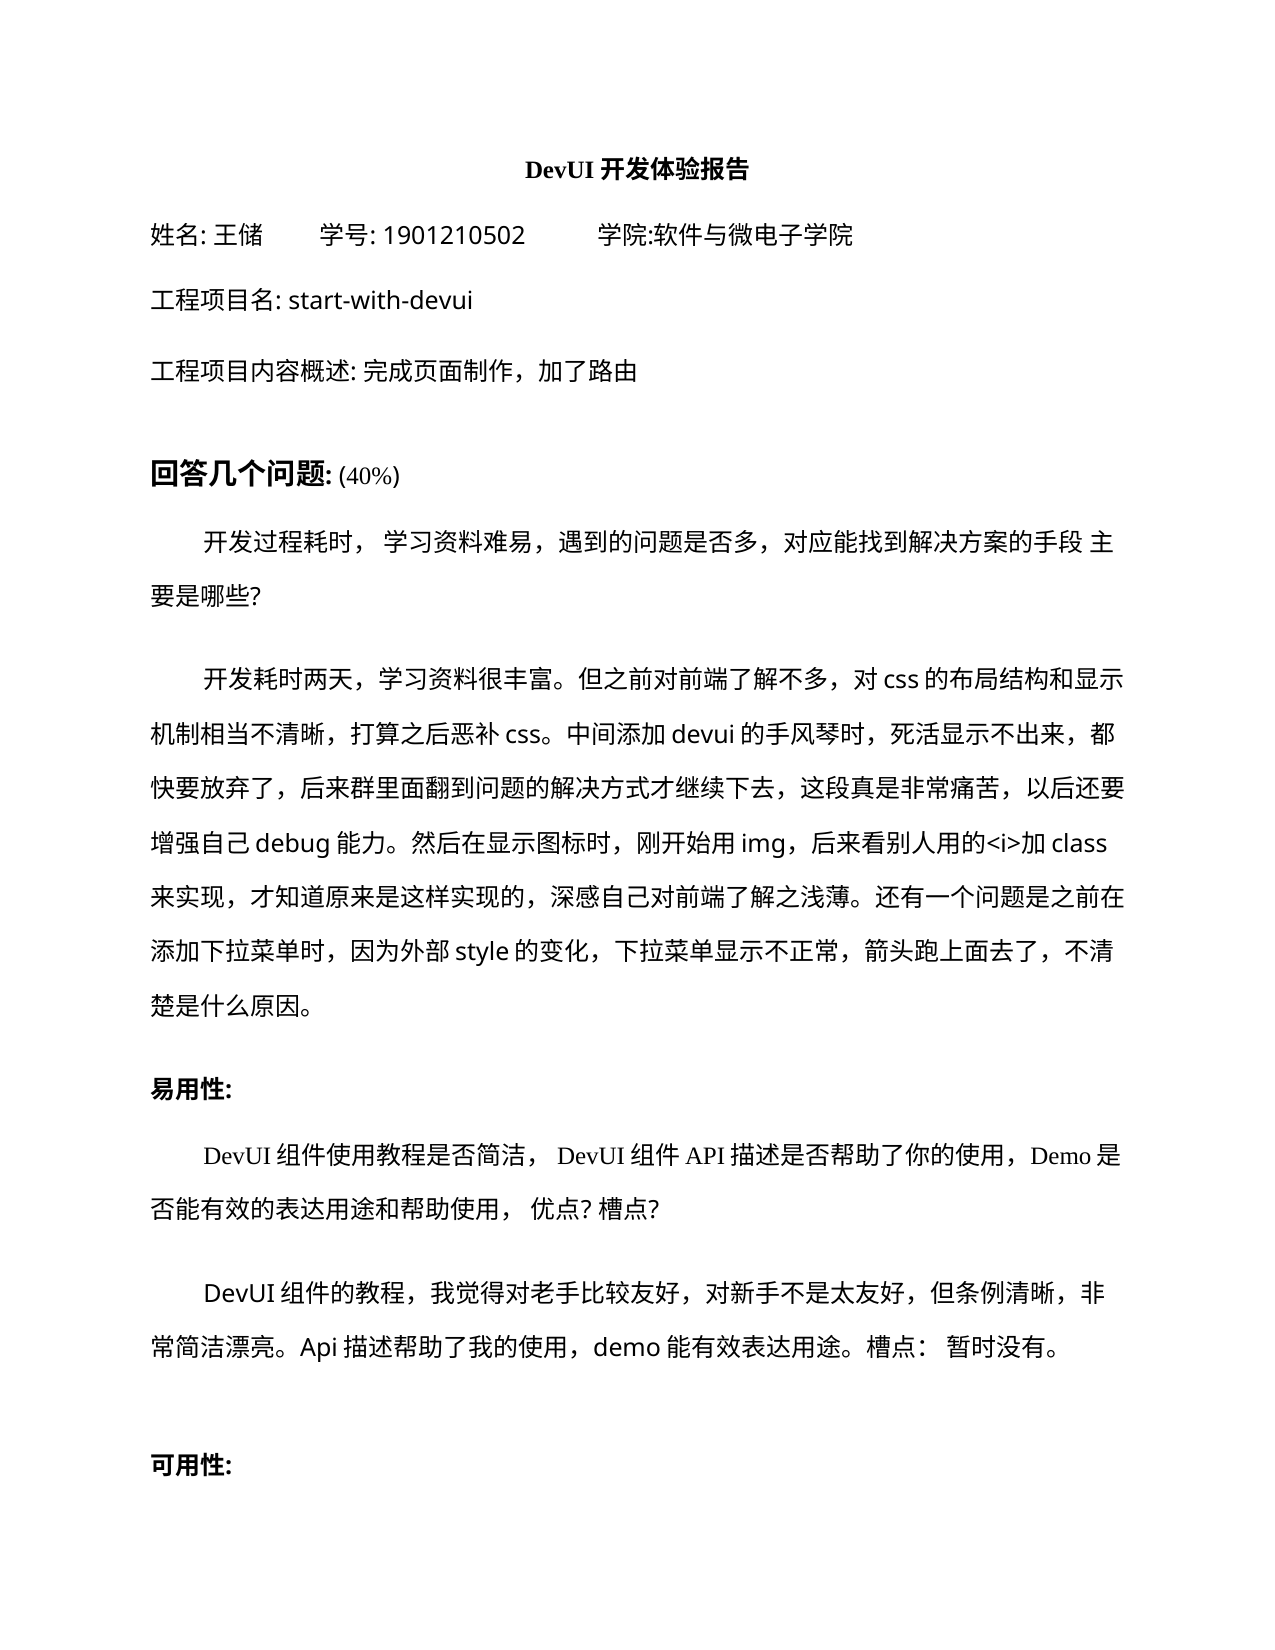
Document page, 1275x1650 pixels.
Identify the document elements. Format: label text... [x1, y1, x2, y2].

text 工程项目内容概述: 完成页面制作，加了路由 [150, 351, 1125, 387]
text 易用性: [150, 1070, 1125, 1106]
text 回答几个问题: (40%) [150, 451, 1125, 493]
text 姓名: 王储 学号: 1901210502 学院:软件与微电子学院 [150, 215, 1125, 252]
text DevUI 开发体验报告 [150, 150, 1125, 186]
text DevUI组件的教程，我觉得对老手比较友好，对新手不是太友好，但条例清晰，非常简洁漂亮。Api描述帮助了我的使用，demo能有效表达用途。槽点： 暂时没有。 [150, 1273, 1125, 1364]
text DevUI组件使用教程是否简洁， DevUI组件API描述是否帮助了你的使用，Demo是 否能有效的表达用途和帮助使用， 优点? 槽点? [150, 1135, 1125, 1226]
text 开发过程耗时， 学习资料难易，遇到的问题是否多，对应能找到解决方案的手段 主要是哪些? [150, 522, 1125, 613]
text 可用性: [150, 1411, 1125, 1481]
text 开发耗时两天，学习资料很丰富。但之前对前端了解不多，对css的布局结构和显示机制相当不清晰，打算之后恶补css。中间添加devui的手风琴时，死活显示不出来，都快要放弃了，后来群里面翻到问题的解决方式才继续下去，这段真是非常痛苦，以后还要增强自己debug能力。然后在显示图标时，刚开始用img，后来看别人用的<i>加class来实现，才知道原来是这样实现的，深感自己对前端了解之浅薄。还有一个问题是之前在添加下拉菜单时，因为外部style的变化，下拉菜单显示不正常，箭头跑上面去了，不清楚是什么原因。 [150, 660, 1125, 1022]
text 工程项目名: start-with-devui [150, 281, 1125, 317]
